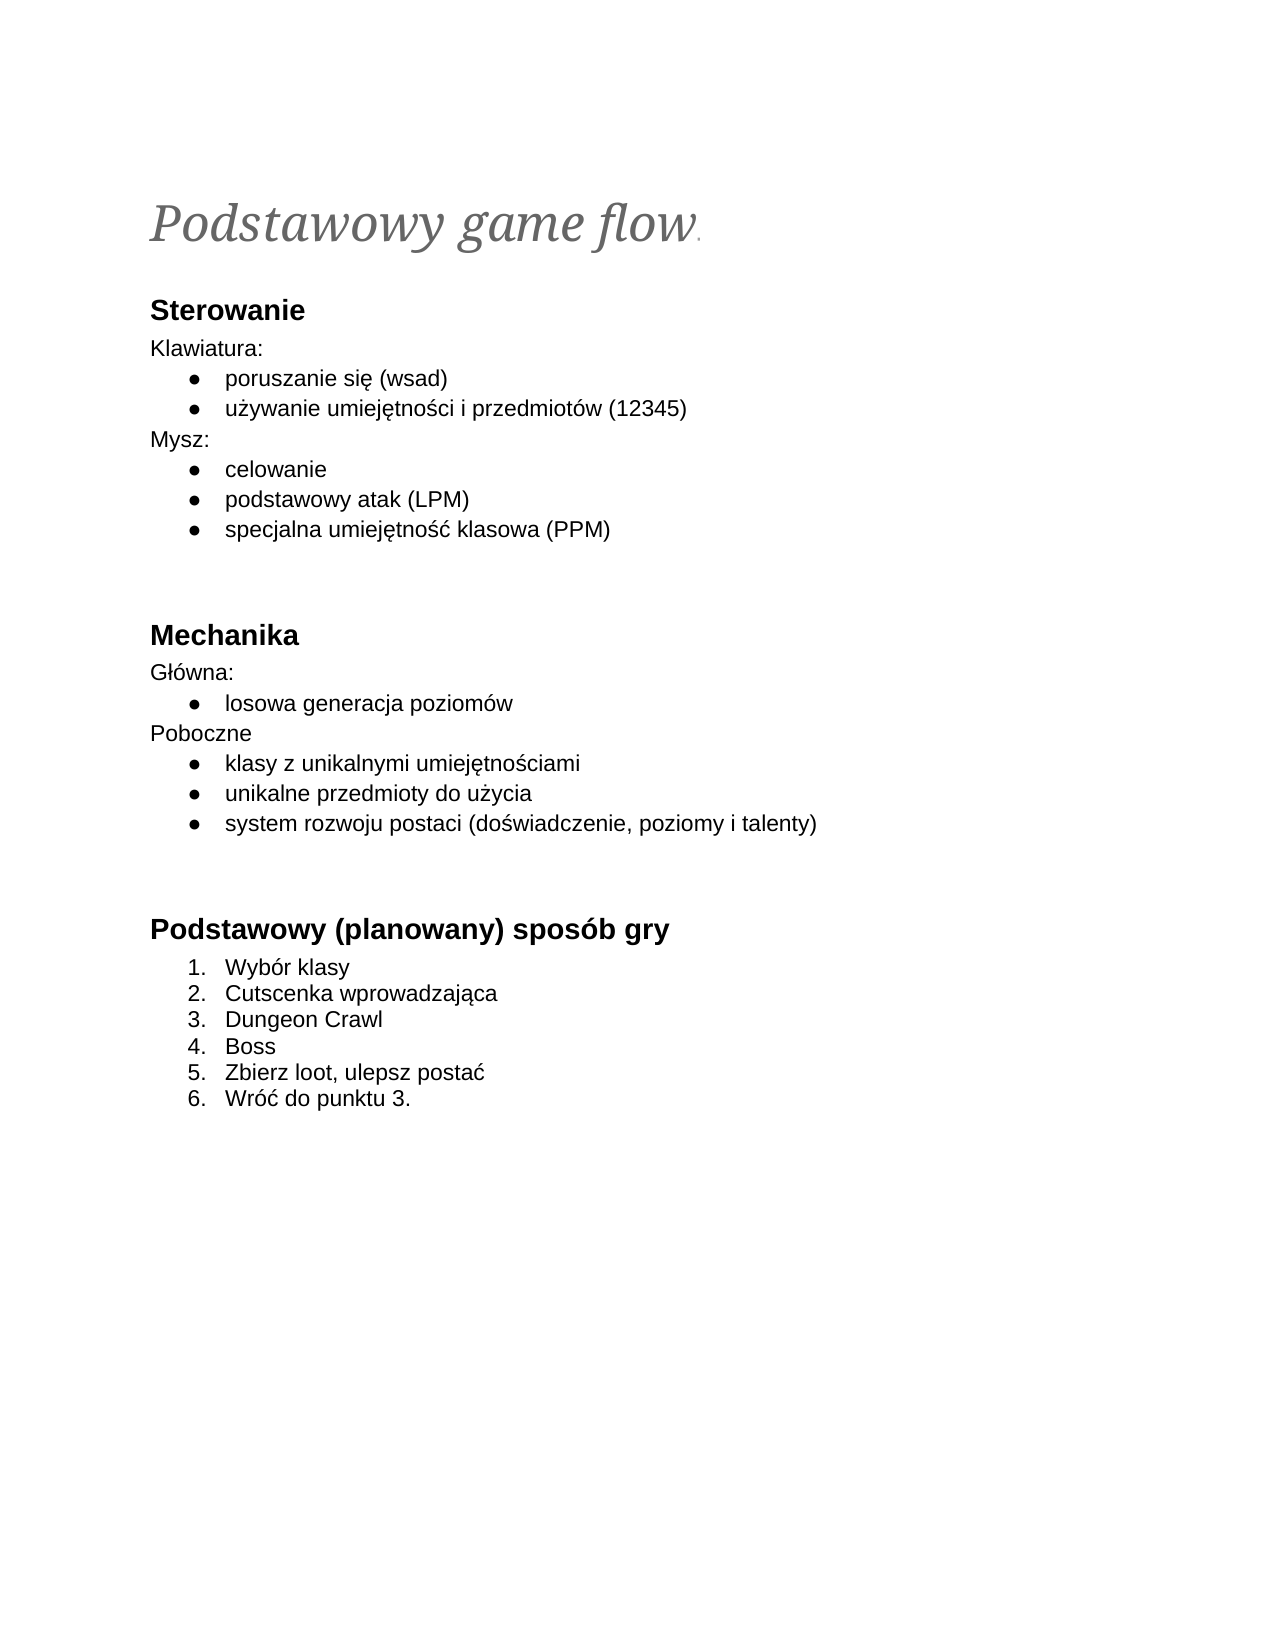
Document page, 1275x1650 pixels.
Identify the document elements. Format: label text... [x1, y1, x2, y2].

list unikalne przedmioty do użycia [187, 780, 1125, 807]
subtitle Podstawowy game flow [150, 187, 1125, 256]
list celowanie [187, 456, 1125, 482]
list używanie umiejętności i przedmiotów (12345) [187, 395, 1125, 422]
subtitle Sterowanie [150, 293, 1125, 327]
list klasy z unikalnymi umiejętnościami [187, 750, 1125, 776]
subtitle Podstawowy (planowany) sposób gry [150, 912, 1125, 945]
text Klawiatura: [150, 335, 1125, 361]
list losowa generacja poziomów [187, 689, 1125, 716]
text Mysz: [150, 426, 1125, 452]
text Główna: [150, 659, 1125, 686]
list Wróć do punktu 3. [187, 1085, 1125, 1112]
list poruszanie się (wsad) [187, 365, 1125, 392]
list system rozwoju postaci (doświadczenie, poziomy i talenty) [187, 810, 1125, 837]
list Boss [187, 1033, 1125, 1059]
list specjalna umiejętność klasowa (PPM) [187, 516, 1125, 543]
text Poboczne [150, 720, 1125, 746]
subtitle Mechanika [150, 617, 1125, 651]
list Dungeon Crawl [187, 1006, 1125, 1033]
list Zbierz loot, ulepsz postać [187, 1059, 1125, 1085]
list Cutscenka wprowadzająca [187, 980, 1125, 1006]
list podstawowy atak (LPM) [187, 486, 1125, 512]
list Wybór klasy [187, 953, 1125, 980]
